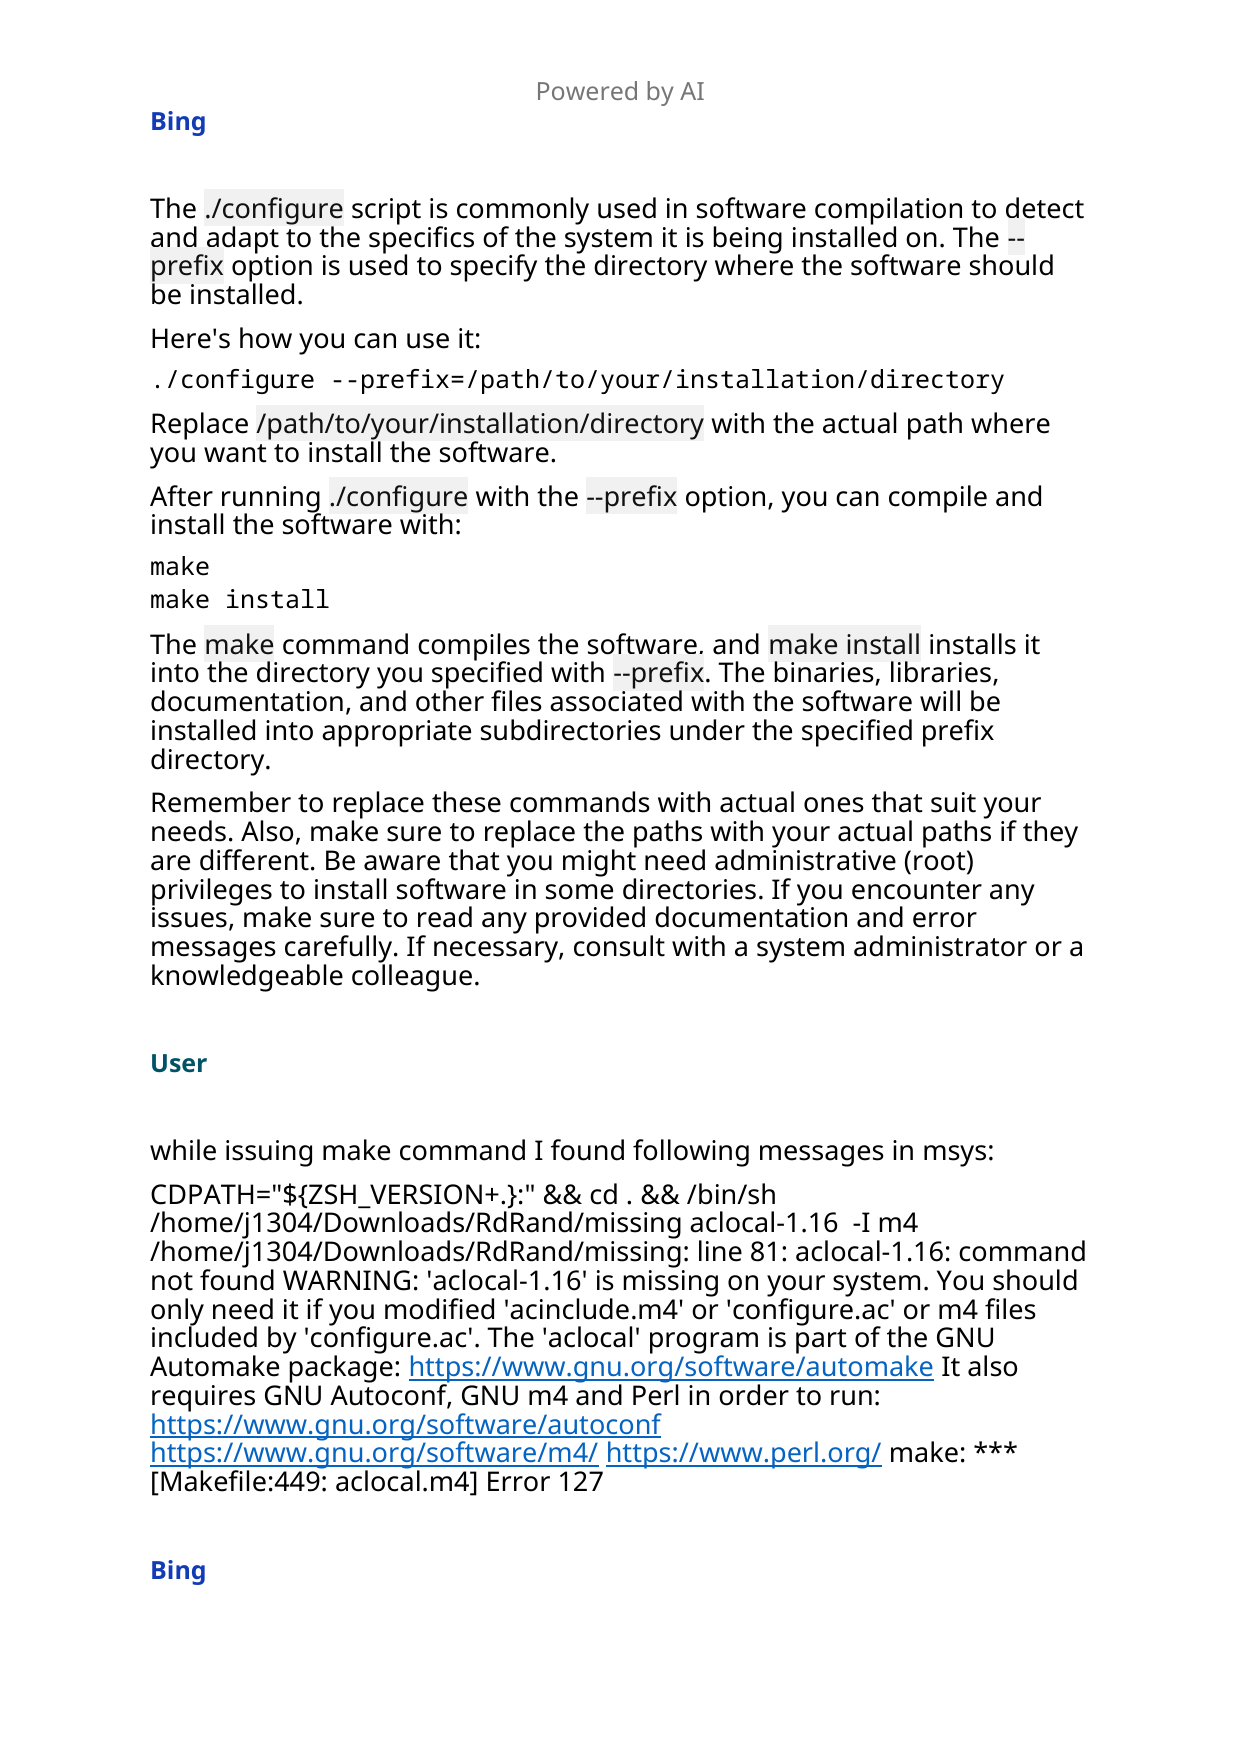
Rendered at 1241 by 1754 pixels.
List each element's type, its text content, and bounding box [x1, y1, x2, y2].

text ./configure --prefix=/path/to/your/installation/directory [150, 362, 1090, 396]
text make install [150, 582, 1090, 616]
text The ./configure script is commonly used in software compilation to detect and adapt to the specifics of the system it is being installed on. The --prefix option is used to specify the directory where the software should be installed. [150, 195, 1090, 310]
title User [150, 1050, 1090, 1079]
title Bing [150, 1556, 1090, 1585]
text Replace /path/to/your/installation/directory with the actual path where you want to install the software. [150, 411, 1090, 468]
text The make command compiles the software, and make install installs it into the directory you specified with --prefix. The binaries, libraries, documentation, and other files associated with the software will be installed into appropriate subdirectories under the specified prefix directory. [150, 631, 1090, 775]
text CDPATH="${ZSH_VERSION+.}:" && cd . && /bin/sh /home/j1304/Downloads/RdRand/missing aclocal-1.16 -I m4 /home/j1304/Downloads/RdRand/missing: line 81: aclocal-1.16: command not found WARNING: 'aclocal-1.16' is missing on your system. You should only need it if you modified 'acinclude.m4' or 'configure.ac' or m4 files included by 'configure.ac'. The 'aclocal' program is part of the GNU Automake package: https://www.gnu.org/software/automake It also requires GNU Autoconf, GNU m4 and Perl in order to run: https://www.gnu.org/software/autoconf https://www.gnu.org/software/m4/ https://www.perl.org/ make: *** [Makefile:449: aclocal.m4] Error 127 [150, 1181, 1090, 1497]
text After running ./configure with the --prefix option, you can compile and install the software with: [150, 483, 1090, 541]
text Here's how you can use it: [150, 325, 1090, 354]
text make [150, 548, 1090, 582]
text while issuing make command I found following messages in msys: [150, 1137, 1090, 1166]
text Remember to replace these commands with actual ones that suit your needs. Also, make sure to replace the paths with your actual paths if they are different. Be aware that you might need administrative (root) privileges to install software in some directories. If you encounter any issues, make sure to read any provided documentation and error messages carefully. If necessary, consult with a system administrator or a knowledgeable colleague. [150, 790, 1090, 991]
title Bing [150, 108, 1090, 137]
